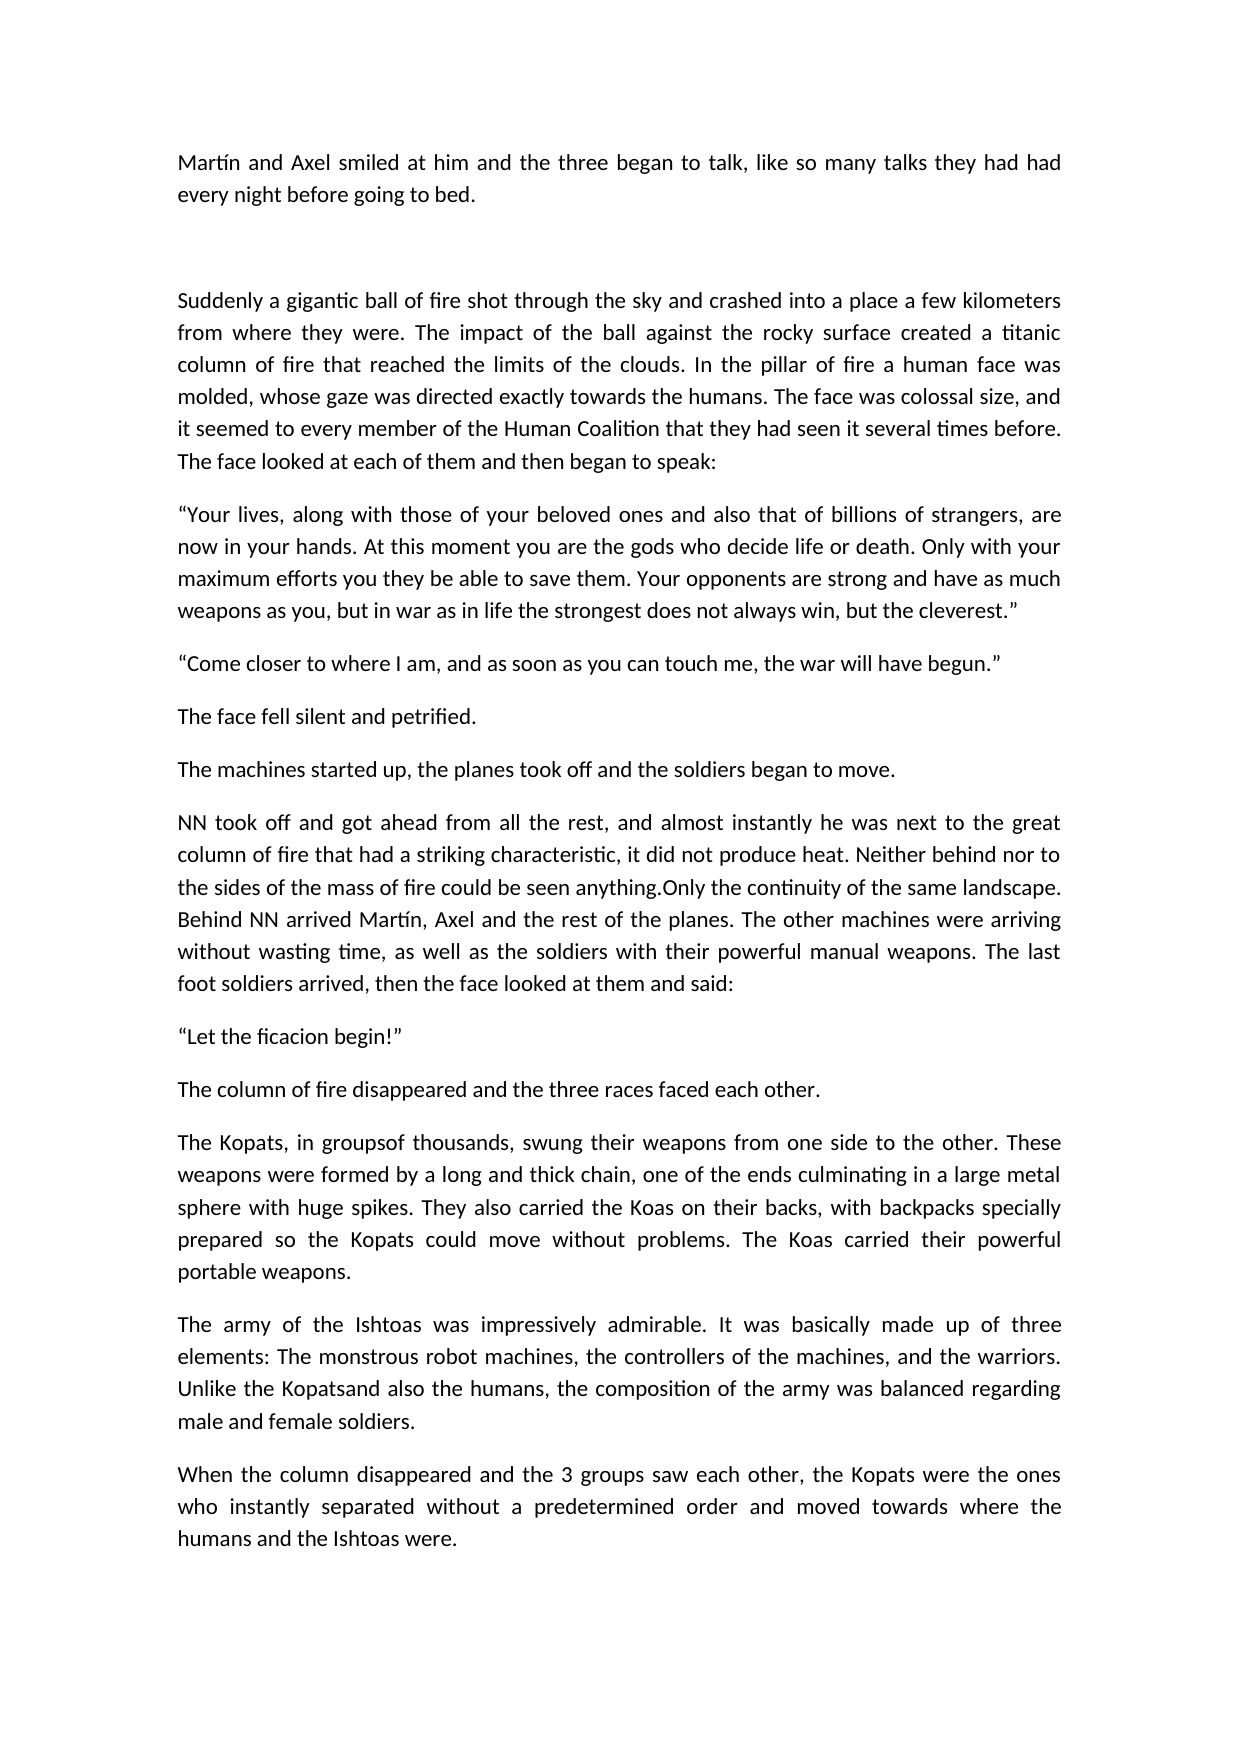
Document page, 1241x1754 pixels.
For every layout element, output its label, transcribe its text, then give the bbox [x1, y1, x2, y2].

text Martín and Axel smiled at him and the three began to talk, like so many talks they had had every night before going to bed. [177, 148, 1063, 208]
text “Come closer to where I am, and as soon as you can touch me, the war will have begun.” [177, 649, 1063, 677]
text The column of fire disappeared and the three races faced each other. [177, 1075, 1063, 1103]
text The machines started up, the planes took off and the soldiers began to move. [177, 755, 1063, 783]
text The face fell silent and petrified. [177, 702, 1063, 730]
text When the column disappeared and the 3 groups saw each other, the Kopats were the ones who instantly separated without a predetermined order and moved towards where the humans and the Ishtoas were. [177, 1460, 1063, 1552]
text The army of the Ishtoas was impressively admirable. It was basically made up of three elements: The monstrous robot machines, the controllers of the machines, and the warriors. Unlike the Kopatsand also the humans, the composition of the army was balanced regarding male and female soldiers. [177, 1310, 1063, 1435]
text The Kopats, in groupsof thousands, swung their weapons from one side to the other. These weapons were formed by a long and thick chain, one of the ends culminating in a large metal sphere with huge spikes. They also carried the Koas on their backs, with backpacks specially prepared so the Kopats could move without problems. The Koas carried their powerful portable weapons. [177, 1128, 1063, 1285]
text Suddenly a gigantic ball of fire shot through the sky and crashed into a place a few kilometers from where they were. The impact of the ball against the rocky surface created a titanic column of fire that reached the limits of the clouds. In the pillar of fire a human face was molded, whose gaze was directed exactly towards the humans. The face was colossal size, and it seemed to every member of the Human Coalition that they had seen it several times before. The face looked at each of them and then began to speak: [177, 286, 1063, 475]
text “Let the ficacion begin!” [177, 1022, 1063, 1050]
text “Your lives, along with those of your beloved ones and also that of billions of strangers, are now in your hands. At this moment you are the gods who decide life or death. Only with your maximum efforts you they be able to save them. Your opponents are strong and have as much weapons as you, but in war as in life the strongest does not always win, but the cleverest.” [177, 500, 1063, 624]
text NN took off and got ahead from all the rest, and almost instantly he was next to the great column of fire that had a striking characteristic, it did not produce heat. Neither behind nor to the sides of the mass of fire could be seen anything.Only the continuity of the same landscape. Behind NN arrived Martín, Axel and the rest of the planes. The other machines were arriving without wasting time, as well as the soldiers with their powerful manual weapons. The last foot soldiers arrived, then the face looked at them and said: [177, 808, 1063, 997]
